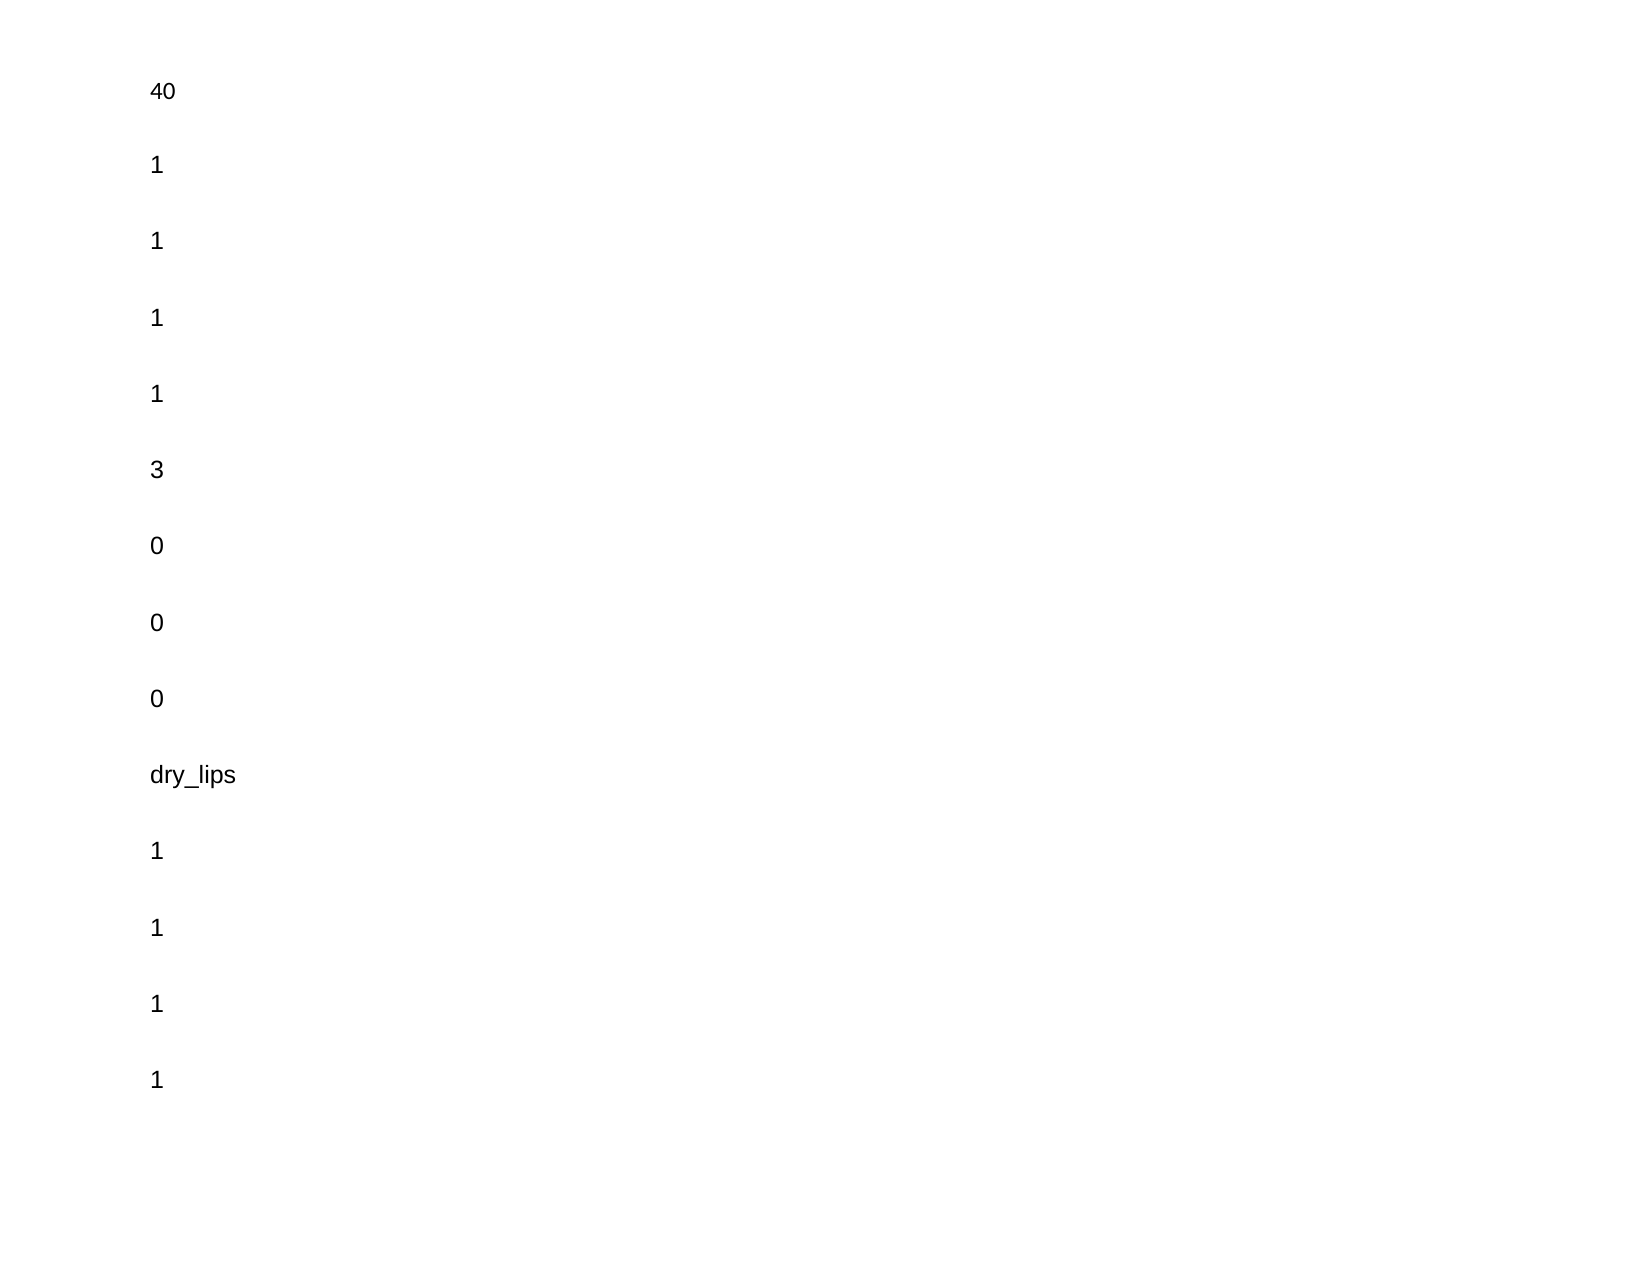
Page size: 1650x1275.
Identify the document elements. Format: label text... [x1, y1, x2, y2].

text dry_lips [150, 760, 1500, 789]
text 1 [150, 989, 1500, 1017]
text 0 [150, 684, 1500, 712]
text 1 [150, 912, 1500, 941]
text 1 [150, 379, 1500, 407]
text 0 [150, 531, 1500, 560]
text 1 [150, 150, 1500, 179]
text 1 [150, 1065, 1500, 1094]
text 0 [150, 607, 1500, 636]
text 3 [150, 455, 1500, 484]
text 1 [150, 226, 1500, 255]
text 1 [150, 302, 1500, 331]
text 1 [150, 836, 1500, 865]
